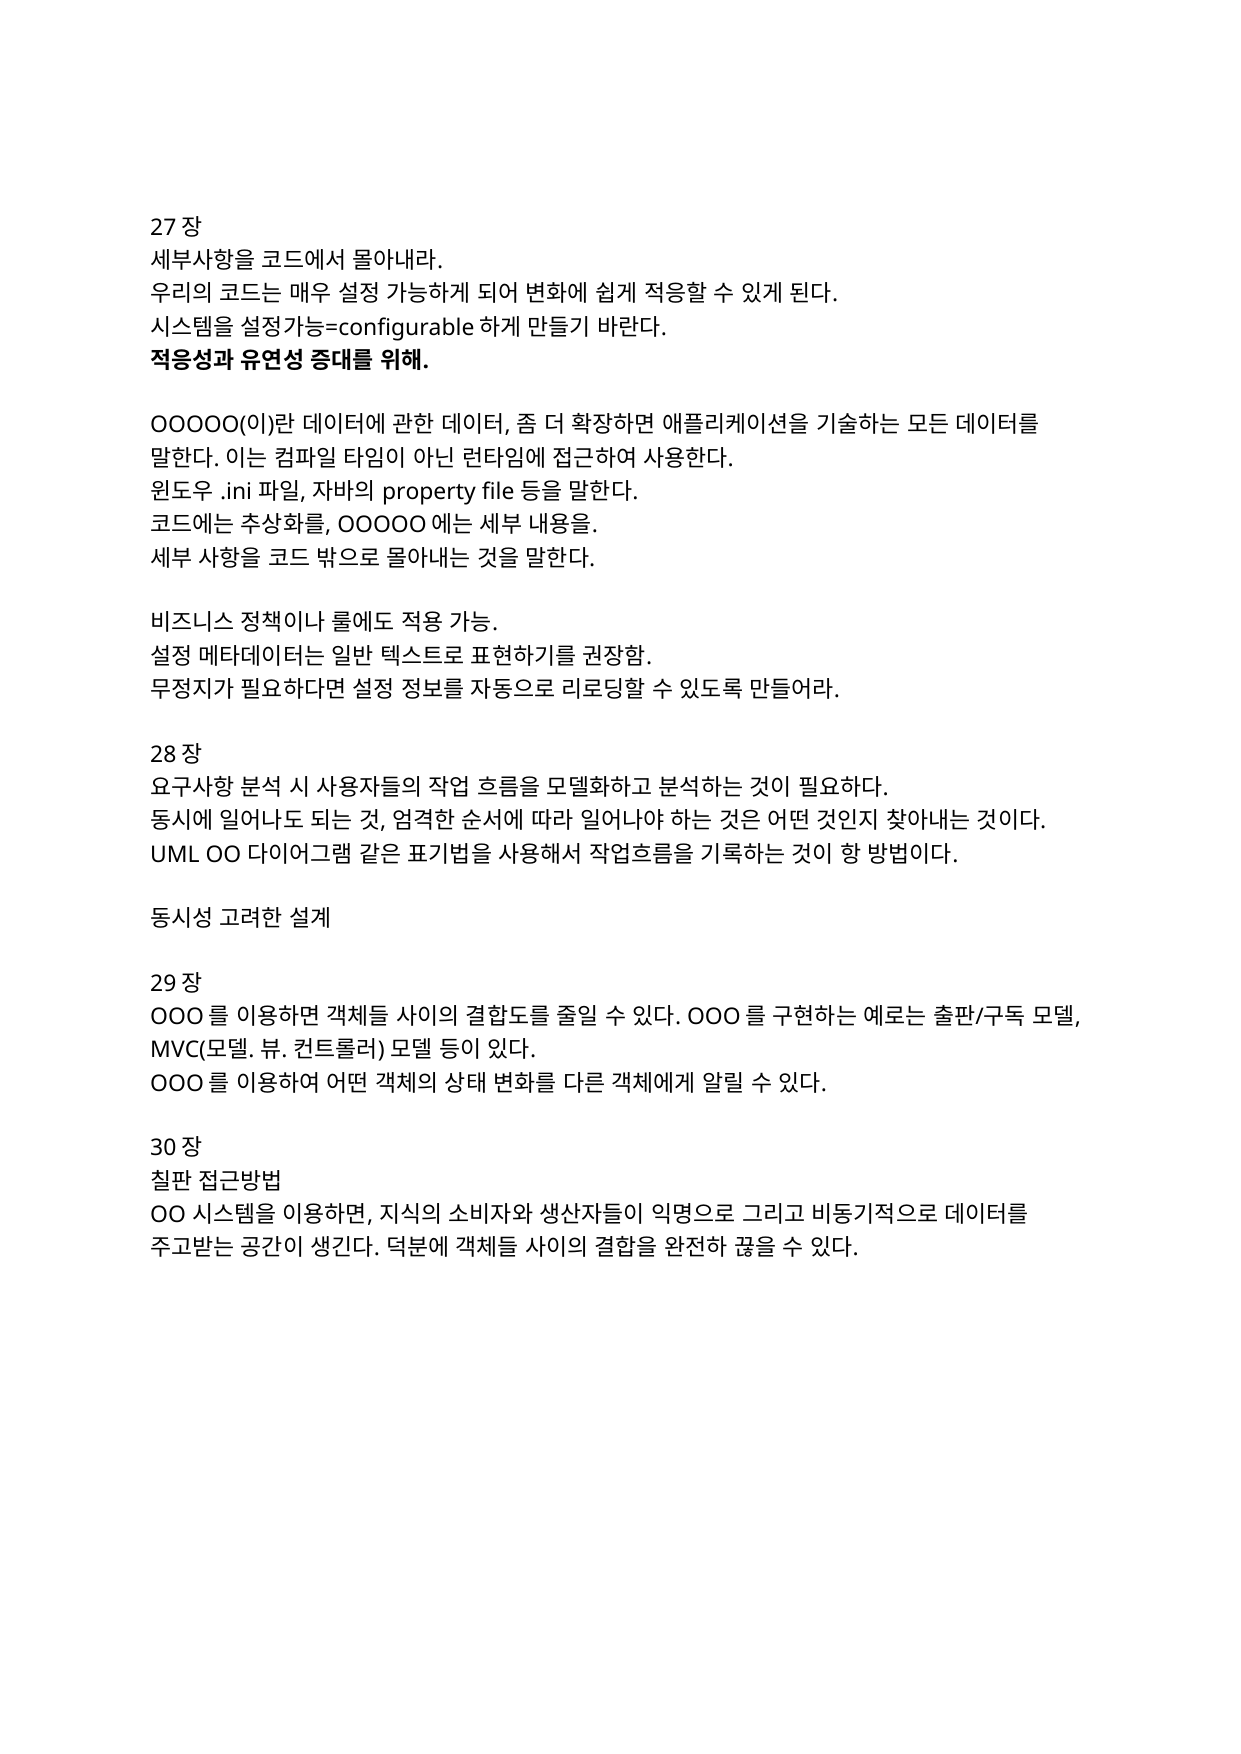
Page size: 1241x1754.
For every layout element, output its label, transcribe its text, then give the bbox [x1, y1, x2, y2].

text 28장 [150, 736, 1090, 769]
text OO 시스템을 이용하면, 지식의 소비자와 생산자들이 익명으로 그리고 비동기적으로 데이터를 주고받는 공간이 생긴다. 덕분에 객체들 사이의 결합을 완전하 끊을 수 있다. [150, 1196, 1090, 1262]
text 세부사항을 코드에서 몰아내라. [150, 242, 1090, 275]
text 칠판 접근방법 [150, 1162, 1090, 1196]
text 적응성과 유연성 증대를 위해. [150, 342, 1090, 375]
text 27장 [150, 208, 1090, 242]
text OOOOO(이)란 데이터에 관한 데이터, 좀 더 확장하면 애플리케이션을 기술하는 모든 데이터를 말한다. 이는 컴파일 타임이 아닌 런타임에 접근하여 사용한다. [150, 406, 1090, 473]
text 시스템을 설정가능=configurable하게 만들기 바란다. [150, 308, 1090, 342]
text 설정 메타데이터는 일반 텍스트로 표현하기를 권장함. [150, 638, 1090, 671]
text 우리의 코드는 매우 설정 가능하게 되어 변화에 쉽게 적응할 수 있게 된다. [150, 275, 1090, 308]
text 29장 [150, 964, 1090, 998]
text 윈도우 .ini 파일, 자바의 property file 등을 말한다. [150, 473, 1090, 506]
text 무정지가 필요하다면 설정 정보를 자동으로 리로딩할 수 있도록 만들어라. [150, 671, 1090, 704]
text 요구사항 분석 시 사용자들의 작업 흐름을 모델화하고 분석하는 것이 필요하다. [150, 769, 1090, 802]
text 동시성 고려한 설계 [150, 900, 1090, 933]
text OOO를 이용하여 어떤 객체의 상태 변화를 다른 객체에게 알릴 수 있다. [150, 1064, 1090, 1098]
text OOO를 이용하면 객체들 사이의 결합도를 줄일 수 있다. OOO를 구현하는 예로는 출판/구독 모델, MVC(모델. 뷰. 컨트롤러) 모델 등이 있다. [150, 998, 1090, 1064]
text 세부 사항을 코드 밖으로 몰아내는 것을 말한다. [150, 540, 1090, 573]
text 동시에 일어나도 되는 것, 엄격한 순서에 따라 일어나야 하는 것은 어떤 것인지 찾아내는 것이다. UML OO 다이어그램 같은 표기법을 사용해서 작업흐름을 기록하는 것이 항 방법이다. [150, 802, 1090, 869]
text 비즈니스 정책이나 룰에도 적용 가능. [150, 604, 1090, 638]
text 코드에는 추상화를, OOOOO에는 세부 내용을. [150, 506, 1090, 540]
text 30장 [150, 1129, 1090, 1162]
